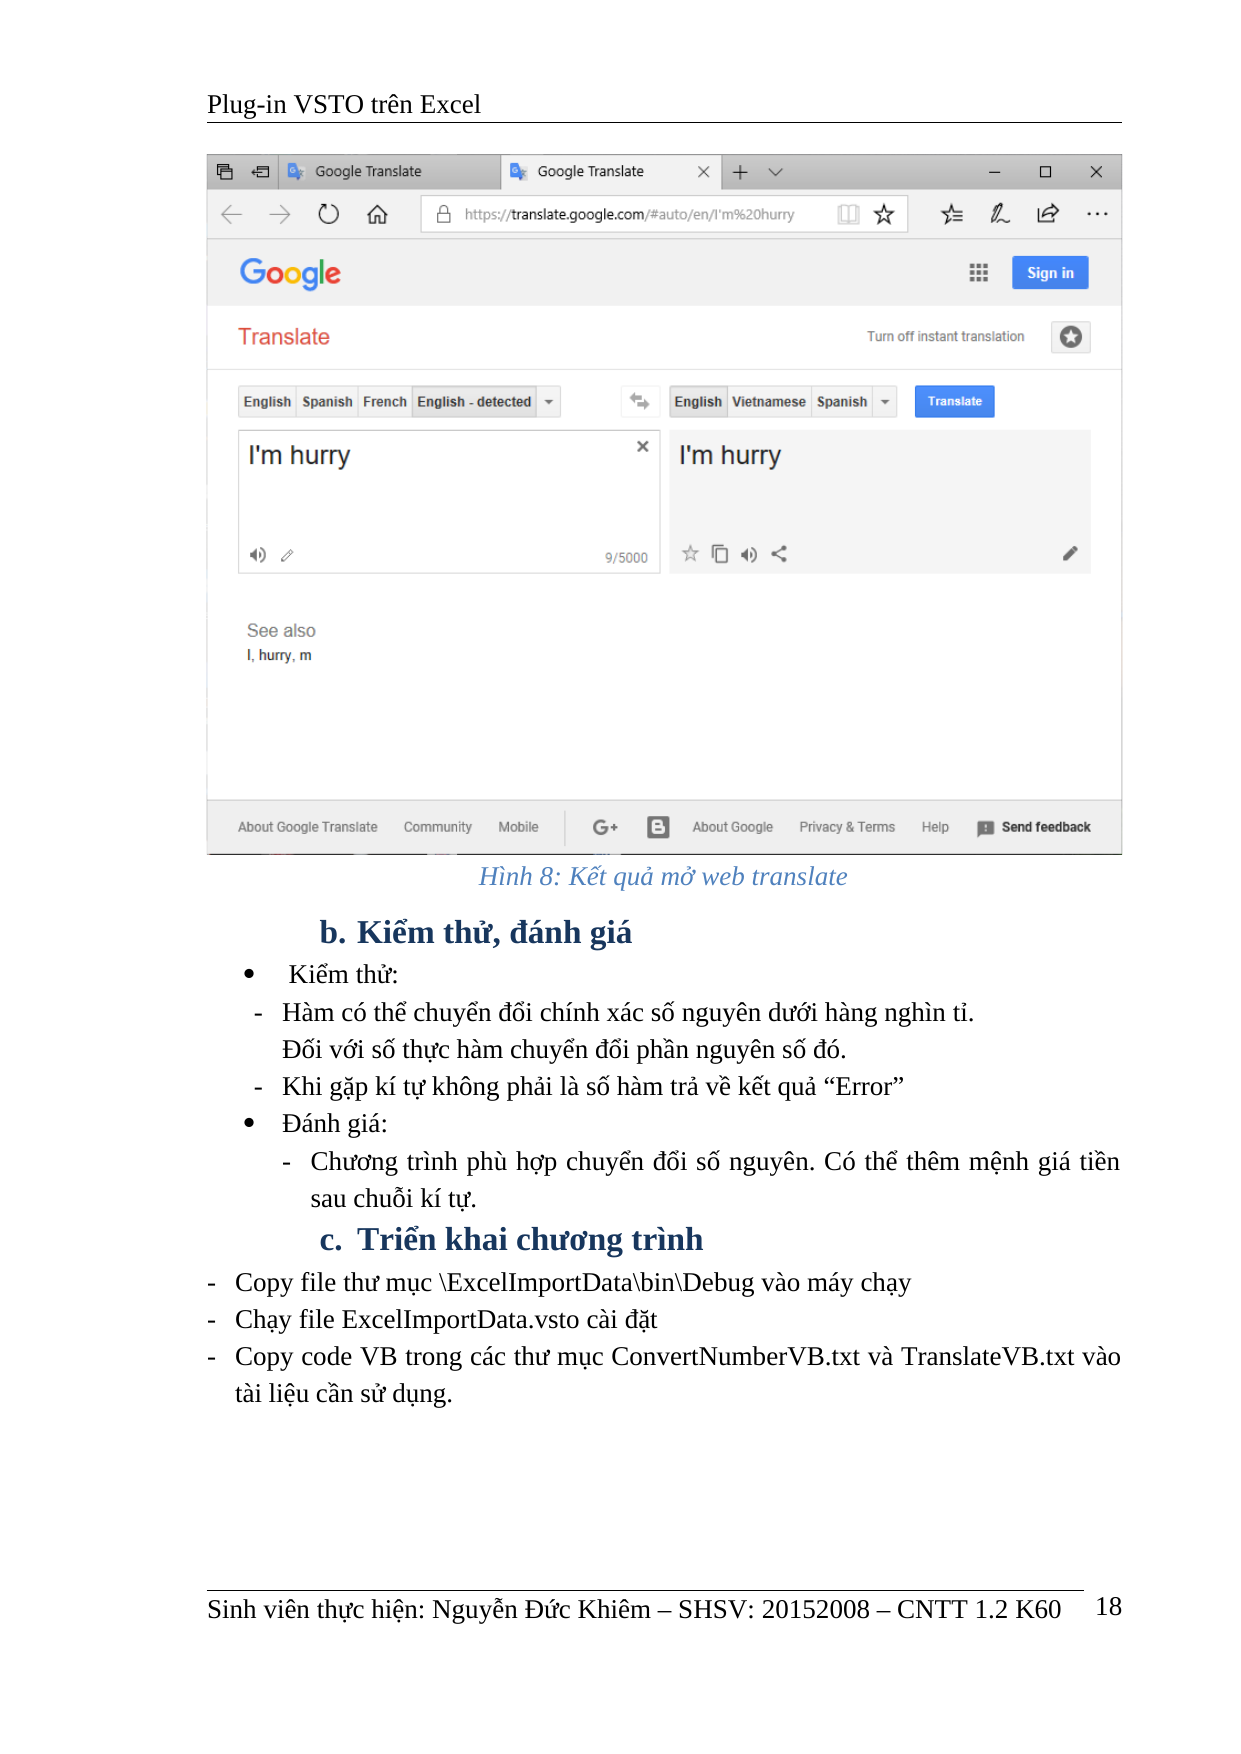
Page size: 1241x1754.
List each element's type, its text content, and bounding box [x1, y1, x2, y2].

list Kiểm thử, đánh giá [319, 912, 1122, 951]
list Khi gặp kí tự không phải là số hàm trả về kết quả “Error” [254, 1070, 1122, 1101]
list Copy code VB trong các thư mục ConvertNumberVB.txt và TranslateVB.txt vào tài liệu cần sử dụng. [207, 1340, 1122, 1409]
text Hình 8: Kết quả mở web translate [207, 860, 1122, 891]
list Đối với số thực hàm chuyển đổi phần nguyên số đó. [282, 1033, 1122, 1064]
picture [206, 154, 1123, 855]
list Chương trình phù hợp chuyển đổi số nguyên. Có thể thêm mệnh giá tiền sau chuỗi kí tự. [282, 1145, 1122, 1213]
list Chạy file ExcelImportData.vsto cài đặt [207, 1303, 1122, 1334]
list Triển khai chương trình [319, 1220, 1122, 1258]
list Đánh giá: [244, 1108, 1122, 1139]
list Hàm có thể chuyển đổi chính xác số nguyên dưới hàng nghìn tỉ. [254, 996, 1122, 1027]
list Kiểm thử: [244, 958, 1122, 989]
list Copy file thư mục \ExcelImportData\bin\Debug vào máy chạy [207, 1266, 1122, 1297]
